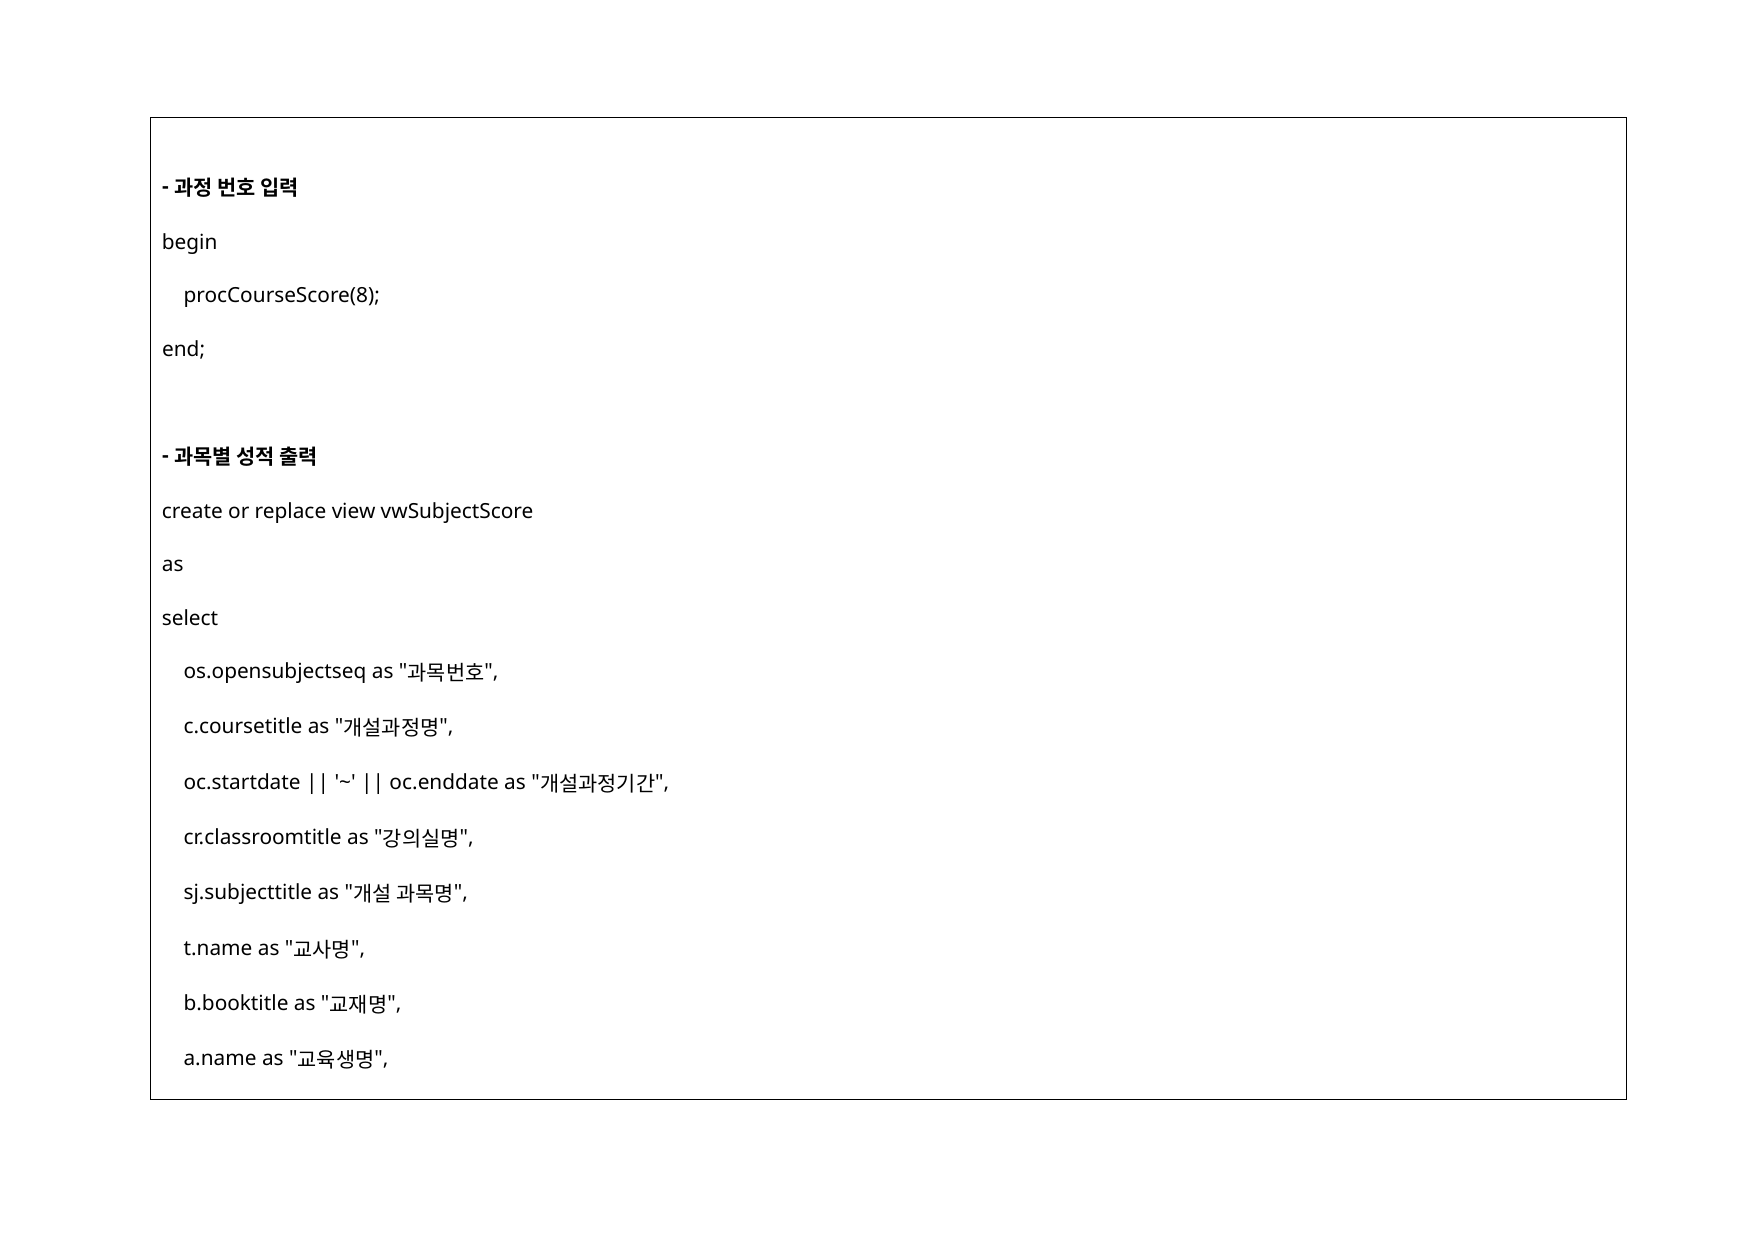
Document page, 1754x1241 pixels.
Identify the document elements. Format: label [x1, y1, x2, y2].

table_cell [151, 118, 1626, 1099]
